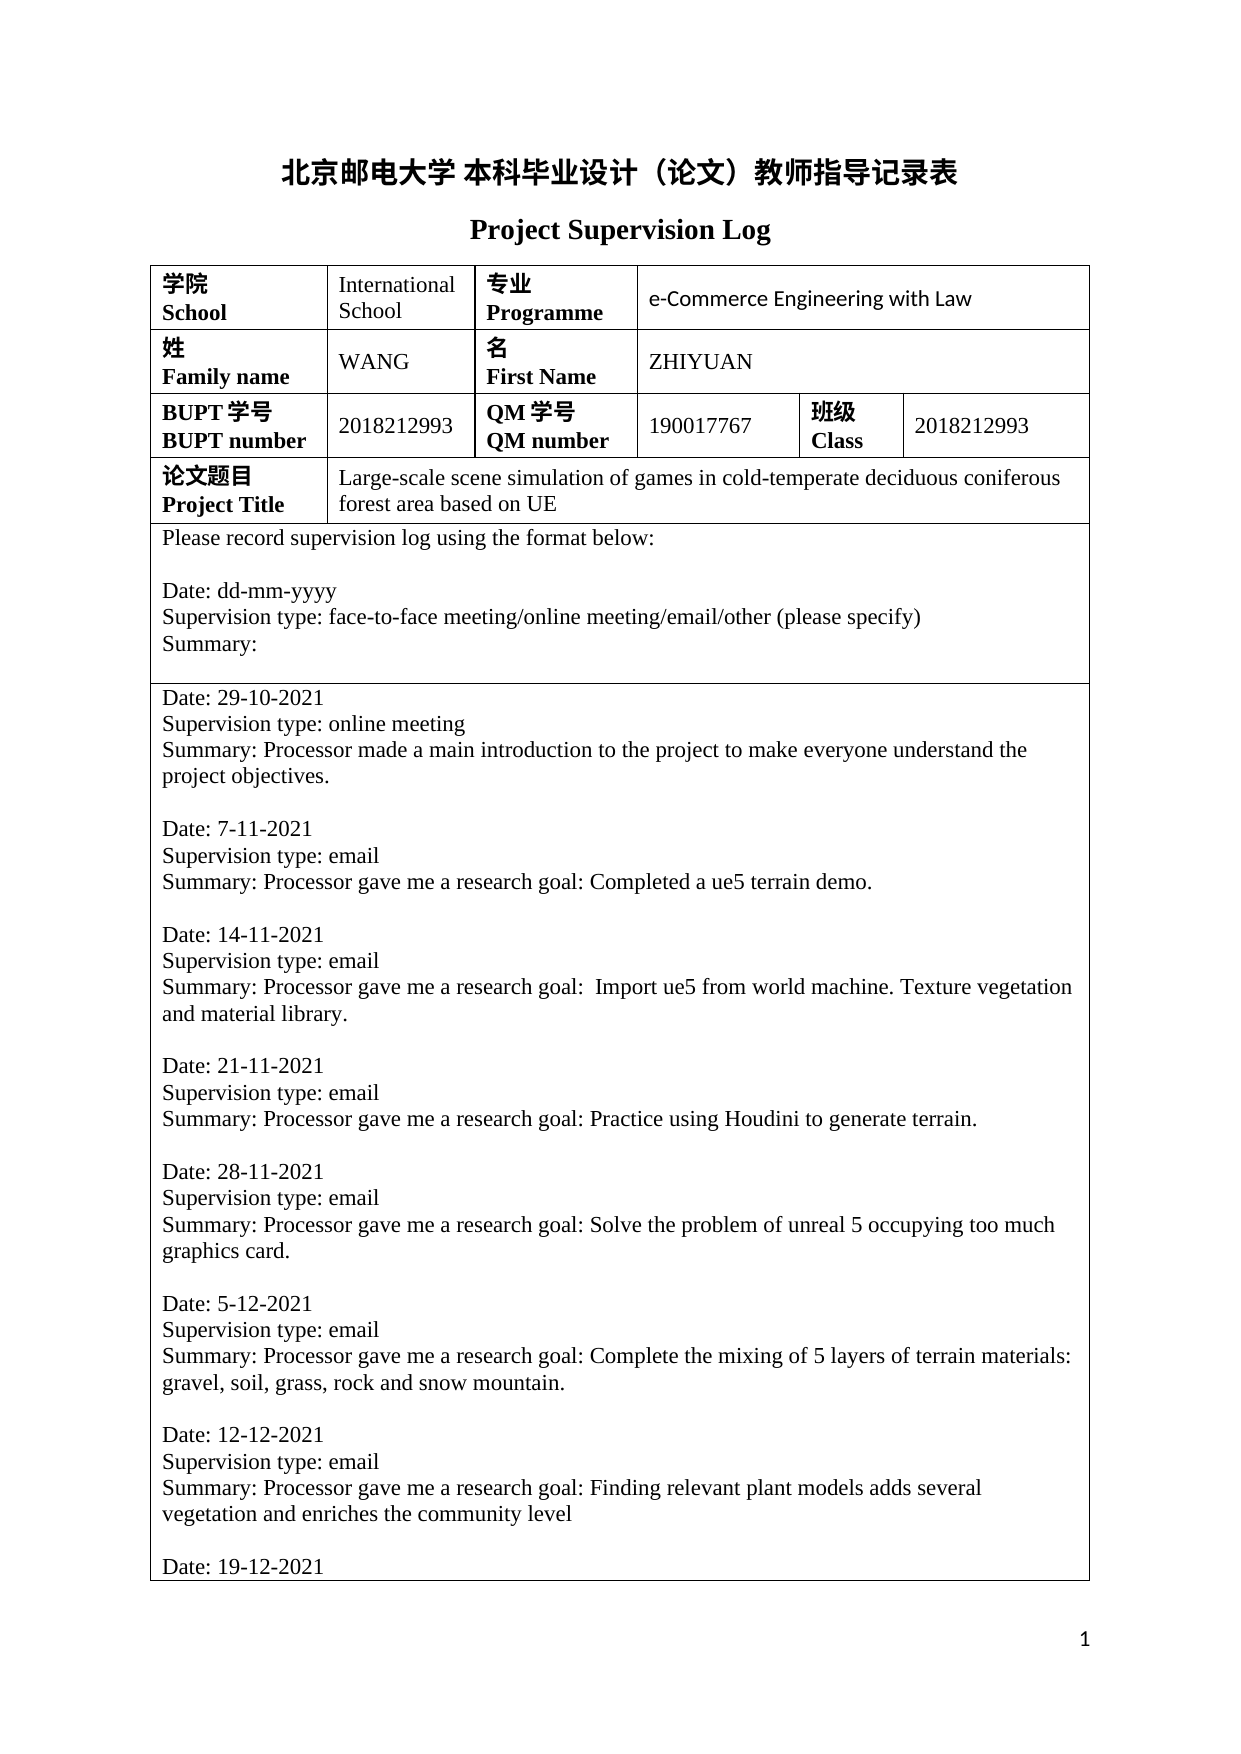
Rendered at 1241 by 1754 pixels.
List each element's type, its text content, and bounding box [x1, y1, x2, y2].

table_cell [151, 684, 1089, 1579]
text Project Supervision Log [150, 212, 1090, 246]
table_cell Large-scale scene simulation of games in cold-temperate deciduous coniferous forest area based on UE [328, 458, 1089, 523]
table_cell Please record supervision log using the format below: Date: dd-mm-yyyy Supervision type: face-to-face meeting/online meeting/email/other (please specify) Summary: [151, 524, 1089, 682]
table_cell ZHIYUAN [638, 330, 1089, 392]
table_cell 2018212993 [904, 394, 1089, 457]
table_header 学院 School [151, 266, 327, 329]
table_cell QM学号 QM number [476, 394, 637, 457]
table_cell 2018212993 [328, 394, 474, 457]
table_header International School [328, 266, 474, 329]
table_cell WANG [328, 330, 474, 392]
table_cell 190017767 [638, 394, 799, 457]
table_cell 论文题目 Project Title [151, 458, 327, 523]
table_cell 班级 Class [800, 394, 903, 457]
table_cell BUPT学号 BUPT number [151, 394, 327, 457]
table_header 专业 Programme [476, 266, 637, 329]
table_cell 名 First Name [476, 330, 637, 392]
text 北京邮电大学 本科毕业设计（论文）教师指导记录表 [150, 150, 1090, 192]
table_cell 姓 Family name [151, 330, 327, 392]
